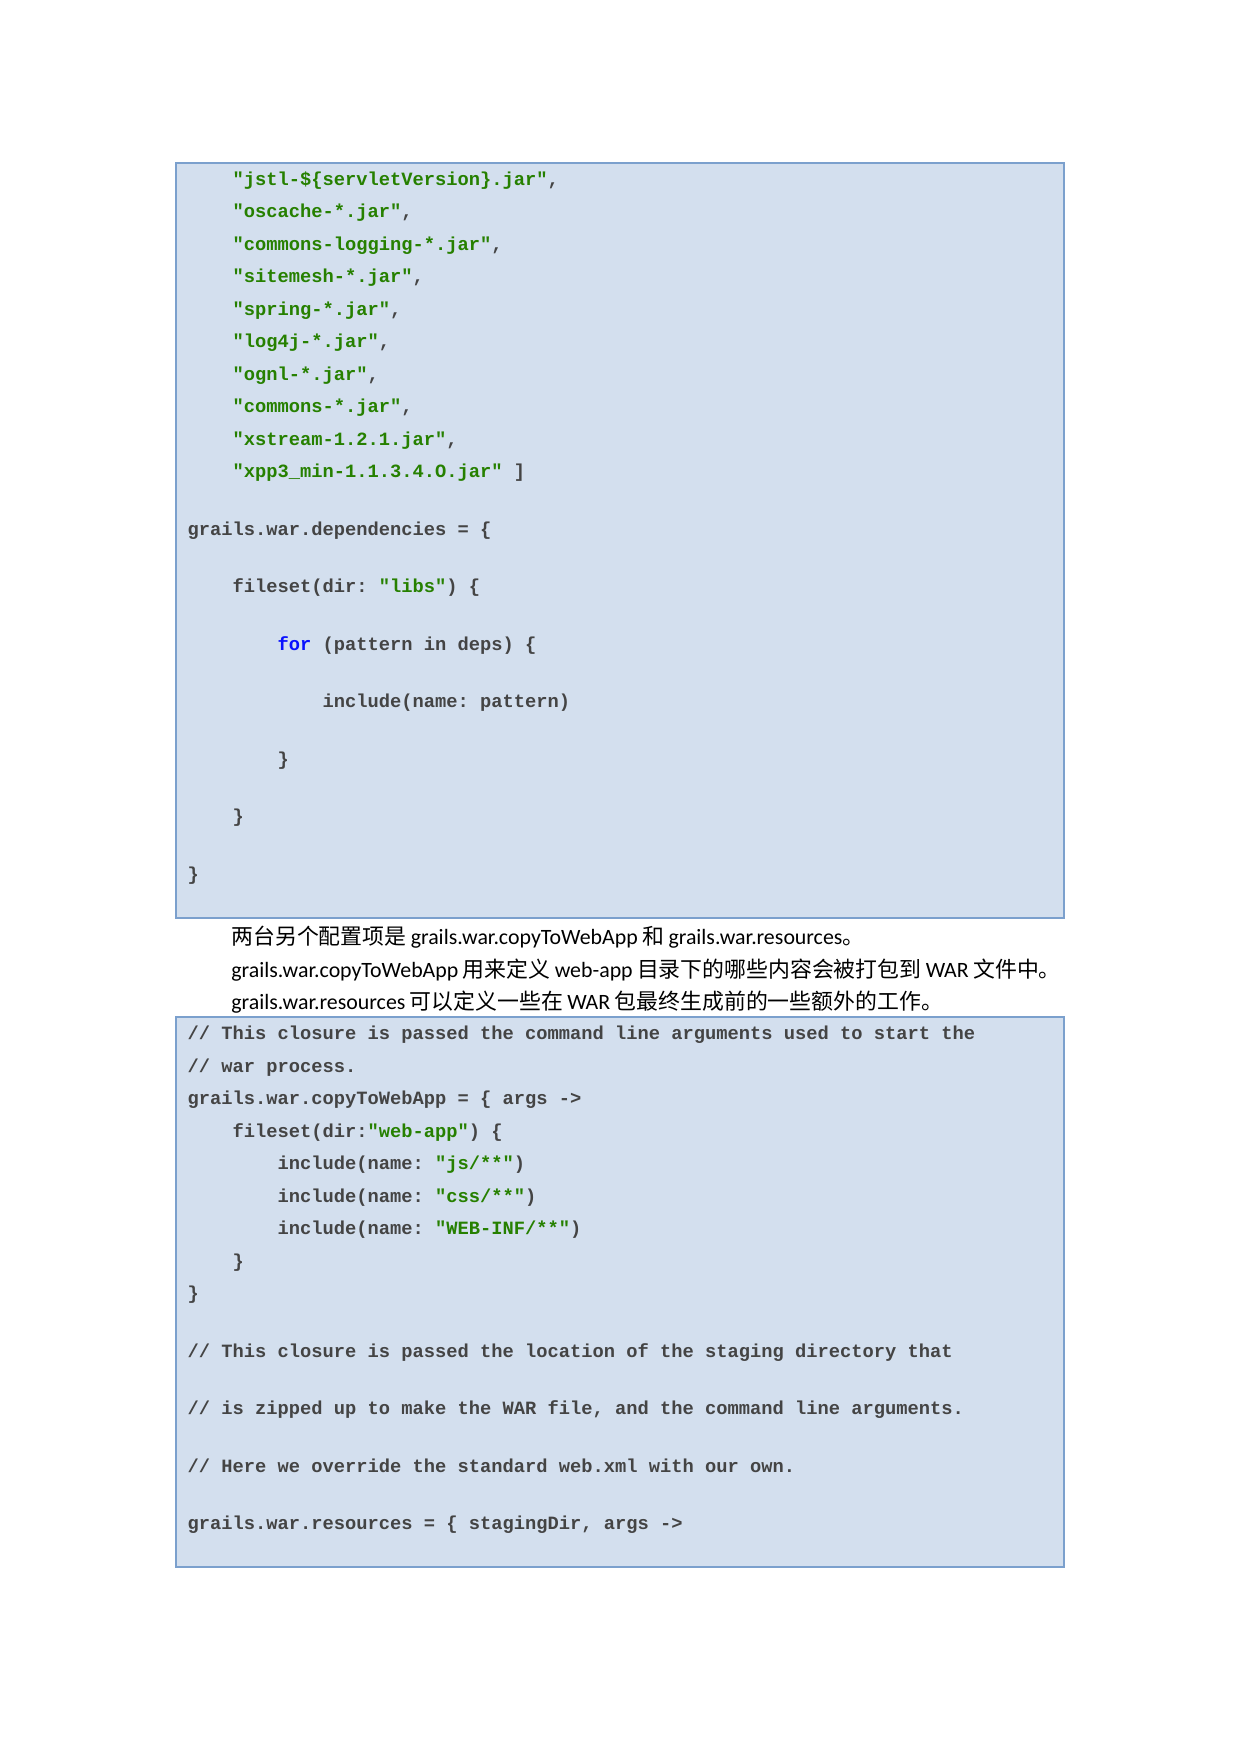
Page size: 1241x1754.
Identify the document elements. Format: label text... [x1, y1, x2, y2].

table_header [177, 164, 1063, 917]
text grails.war.copyToWebApp用来定义web-app目录下的哪些内容会被打包到WAR文件中。 [187, 951, 1053, 984]
text grails.war.resources可以定义一些在WAR包最终生成前的一些额外的工作。 [187, 984, 1053, 1016]
text 两台另个配置项是grails.war.copyToWebApp和grails.war.resources。 [187, 919, 1053, 951]
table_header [177, 1018, 1063, 1566]
